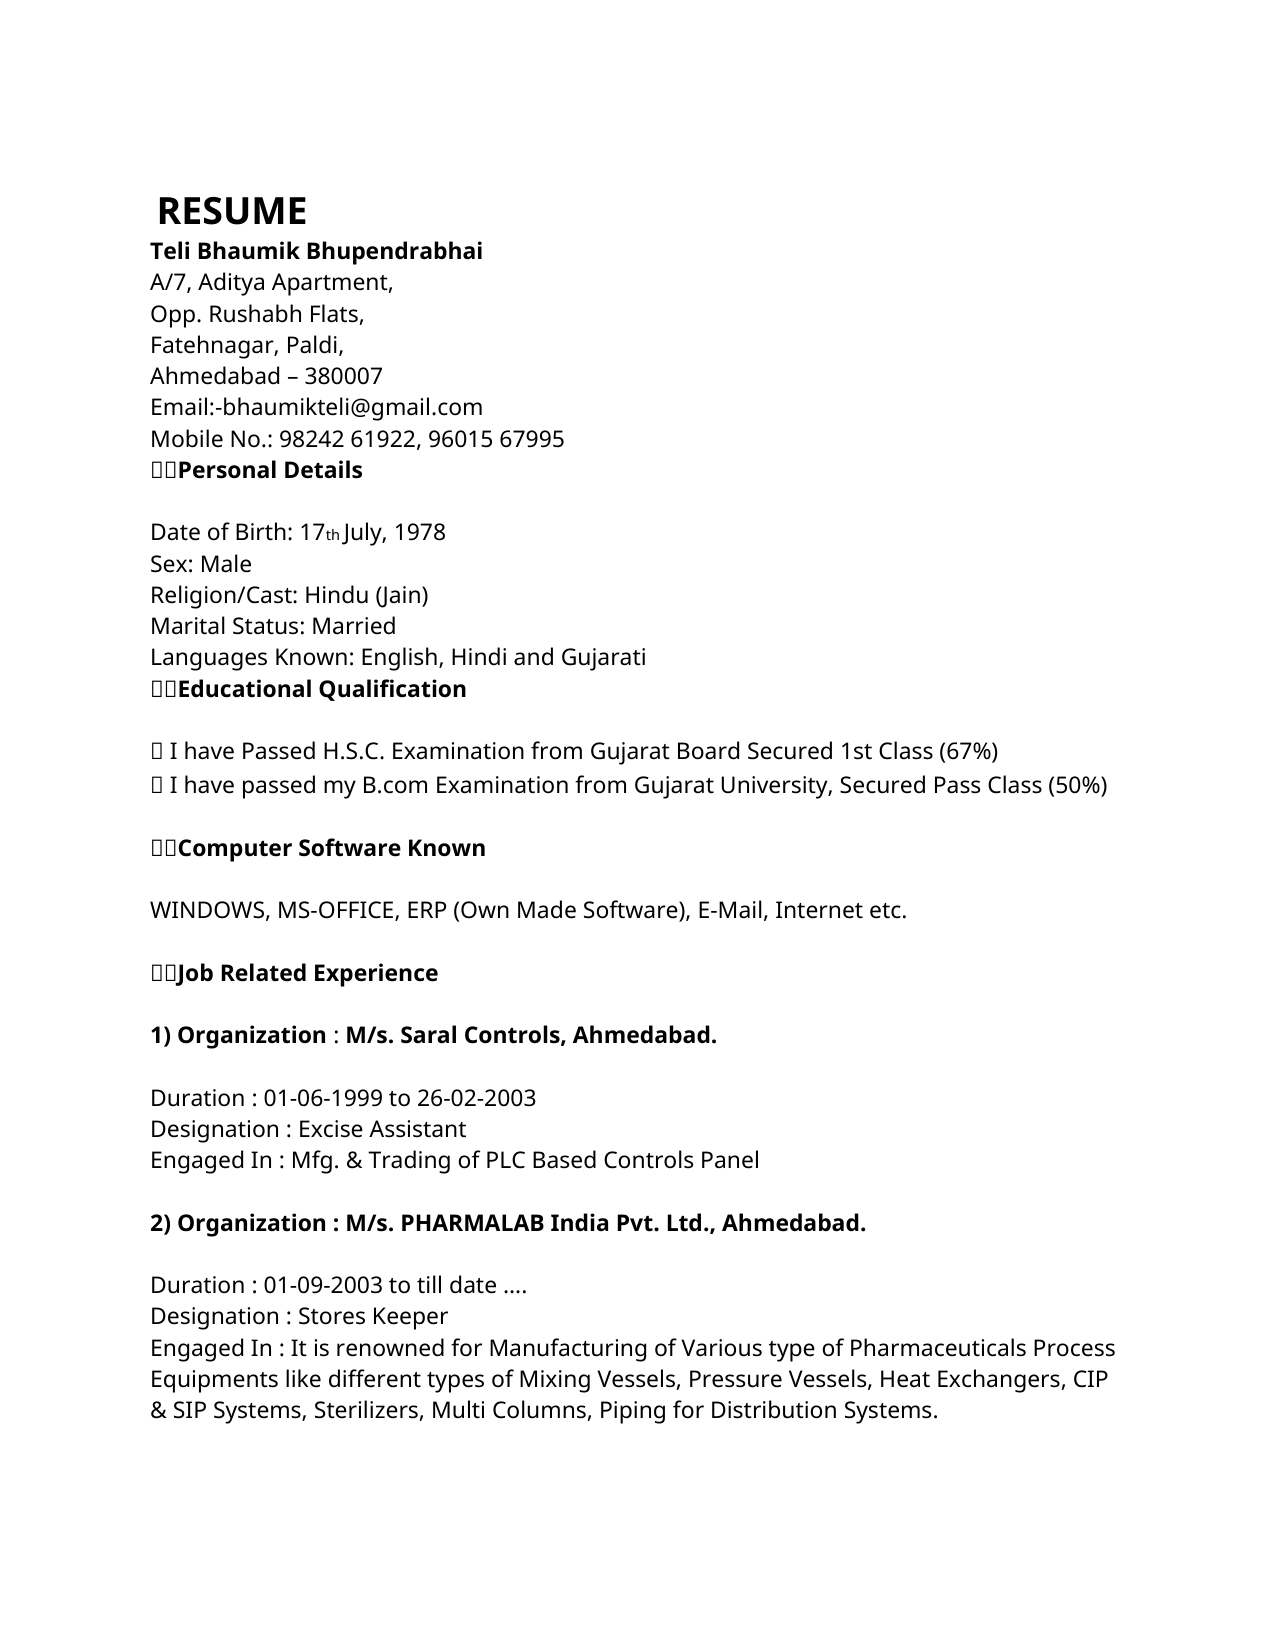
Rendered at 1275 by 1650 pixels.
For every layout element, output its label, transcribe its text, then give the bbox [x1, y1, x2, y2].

text Email:-bhaumikteli@gmail.com [150, 391, 1125, 423]
text Job Related Experience [150, 956, 1125, 988]
text Teli Bhaumik Bhupendrabhai [150, 235, 1125, 266]
text Opp. Rushabh Flats, [150, 298, 1125, 329]
text  I have passed my B.com Examination from Gujarat University, Secured Pass Class (50%) [150, 769, 1125, 800]
text RESUME [150, 184, 1125, 235]
text 2) Organization : M/s. PHARMALAB India Pvt. Ltd., Ahmedabad. [150, 1206, 1125, 1238]
text Duration : 01-09-2003 to till date …. [150, 1269, 1125, 1300]
text Religion/Cast: Hindu (Jain) [150, 579, 1125, 610]
text 1) Organization : M/s. Saral Controls, Ahmedabad. [150, 1019, 1125, 1050]
text Personal Details [150, 454, 1125, 485]
text Engaged In : Mfg. & Trading of PLC Based Controls Panel [150, 1144, 1125, 1175]
text Mobile No.: 98242 61922, 96015 67995 [150, 423, 1125, 454]
text Marital Status: Married [150, 610, 1125, 641]
text Designation : Excise Assistant [150, 1113, 1125, 1144]
text A/7, Aditya Apartment, [150, 266, 1125, 298]
text Engaged In : It is renowned for Manufacturing of Various type of Pharmaceuticals Process Equipments like different types of Mixing Vessels, Pressure Vessels, Heat Exchangers, CIP & SIP Systems, Sterilizers, Multi Columns, Piping for Distribution Systems. [150, 1331, 1125, 1425]
text Educational Qualification [150, 673, 1125, 704]
text Duration : 01-06-1999 to 26-02-2003 [150, 1081, 1125, 1113]
text Date of Birth: 17th July, 1978 [150, 516, 1125, 548]
text Languages Known: English, Hindi and Gujarati [150, 641, 1125, 673]
text Ahmedabad – 380007 [150, 360, 1125, 391]
text Sex: Male [150, 548, 1125, 579]
text WINDOWS, MS-OFFICE, ERP (Own Made Software), E-Mail, Internet etc. [150, 894, 1125, 925]
text Computer Software Known [150, 831, 1125, 863]
text  I have Passed H.S.C. Examination from Gujarat Board Secured 1st Class (67%) [150, 735, 1125, 766]
text Designation : Stores Keeper [150, 1300, 1125, 1331]
text Fatehnagar, Paldi, [150, 329, 1125, 360]
